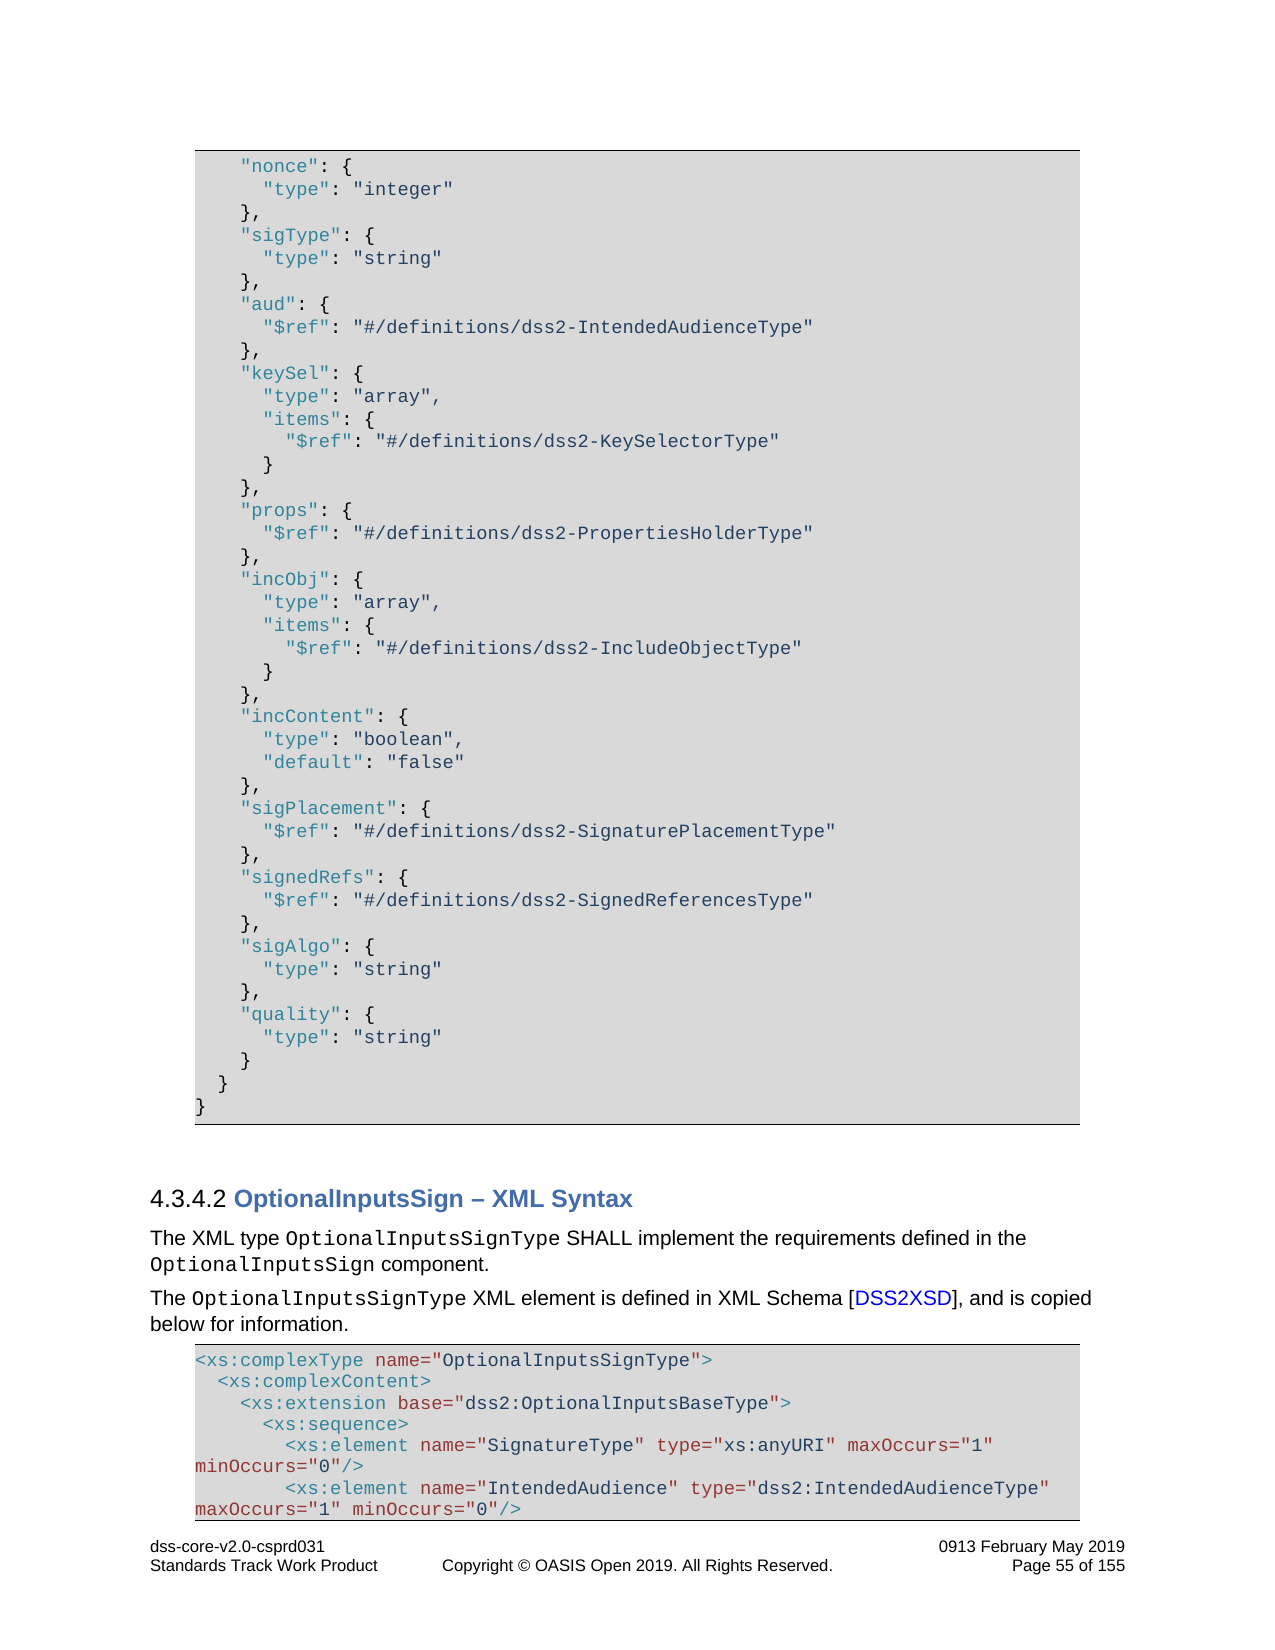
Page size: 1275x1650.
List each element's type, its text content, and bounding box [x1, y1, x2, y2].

text "$ref": "#/definitions/dss2-SignedReferencesType" [195, 883, 1080, 906]
text }, [195, 264, 1080, 287]
text } [195, 654, 1080, 677]
text "type": "string" [195, 242, 1080, 264]
text "type": "array", [195, 585, 1080, 608]
text "$ref": "#/definitions/dss2-SignaturePlacementType" [195, 814, 1080, 837]
text "type": "string" [195, 952, 1080, 975]
text "props": { [195, 494, 1080, 517]
text "items": { [195, 402, 1080, 425]
text } [195, 1067, 1080, 1089]
text } [195, 448, 1080, 471]
text <xs:complexContent> [195, 1365, 1080, 1386]
text } [195, 1089, 1080, 1124]
text }, [195, 769, 1080, 792]
text "aud": { [195, 287, 1080, 310]
text }, [195, 906, 1080, 929]
text }, [195, 539, 1080, 562]
text "items": { [195, 608, 1080, 631]
text }, [195, 975, 1080, 998]
text "nonce": { [195, 151, 1080, 173]
text "default": "false" [195, 746, 1080, 769]
text "quality": { [195, 998, 1080, 1021]
text "sigAlgo": { [195, 929, 1080, 952]
text "keySel": { [195, 356, 1080, 379]
text "type": "string" [195, 1021, 1080, 1044]
text "sigType": { [195, 219, 1080, 242]
text "$ref": "#/definitions/dss2-KeySelectorType" [195, 425, 1080, 448]
text }, [195, 196, 1080, 219]
text }, [195, 333, 1080, 356]
text The XML type OptionalInputsSignType SHALL implement the requirements defined in the OptionalInputsSign component. [150, 1226, 1125, 1277]
text }, [195, 837, 1080, 860]
text "incContent": { [195, 700, 1080, 723]
text "$ref": "#/definitions/dss2-PropertiesHolderType" [195, 517, 1080, 539]
text The OptionalInputsSignType XML element is defined in XML Schema [DSS2XSD], and is copied below for information. [150, 1286, 1125, 1335]
text "type": "boolean", [195, 723, 1080, 746]
text }, [195, 471, 1080, 494]
text "type": "array", [195, 379, 1080, 402]
text <xs:extension base="dss2:OptionalInputsBaseType"> [195, 1386, 1080, 1407]
text <xs:element name="SignatureType" type="xs:anyURI" maxOccurs="1" minOccurs="0"/> [195, 1429, 1080, 1471]
text "sigPlacement": { [195, 792, 1080, 814]
text "$ref": "#/definitions/dss2-IncludeObjectType" [195, 631, 1080, 654]
text } [195, 1044, 1080, 1067]
subtitle OptionalInputsSign – XML Syntax [150, 1184, 1125, 1213]
text <xs:element name="IntendedAudience" type="dss2:IntendedAudienceType" maxOccurs="1" minOccurs="0"/> [195, 1471, 1080, 1520]
text "type": "integer" [195, 173, 1080, 196]
text }, [195, 677, 1080, 700]
text <xs:sequence> [195, 1407, 1080, 1429]
text "$ref": "#/definitions/dss2-IntendedAudienceType" [195, 310, 1080, 333]
text <xs:complexType name="OptionalInputsSignType"> [195, 1345, 1080, 1365]
text "incObj": { [195, 562, 1080, 585]
text "signedRefs": { [195, 860, 1080, 883]
